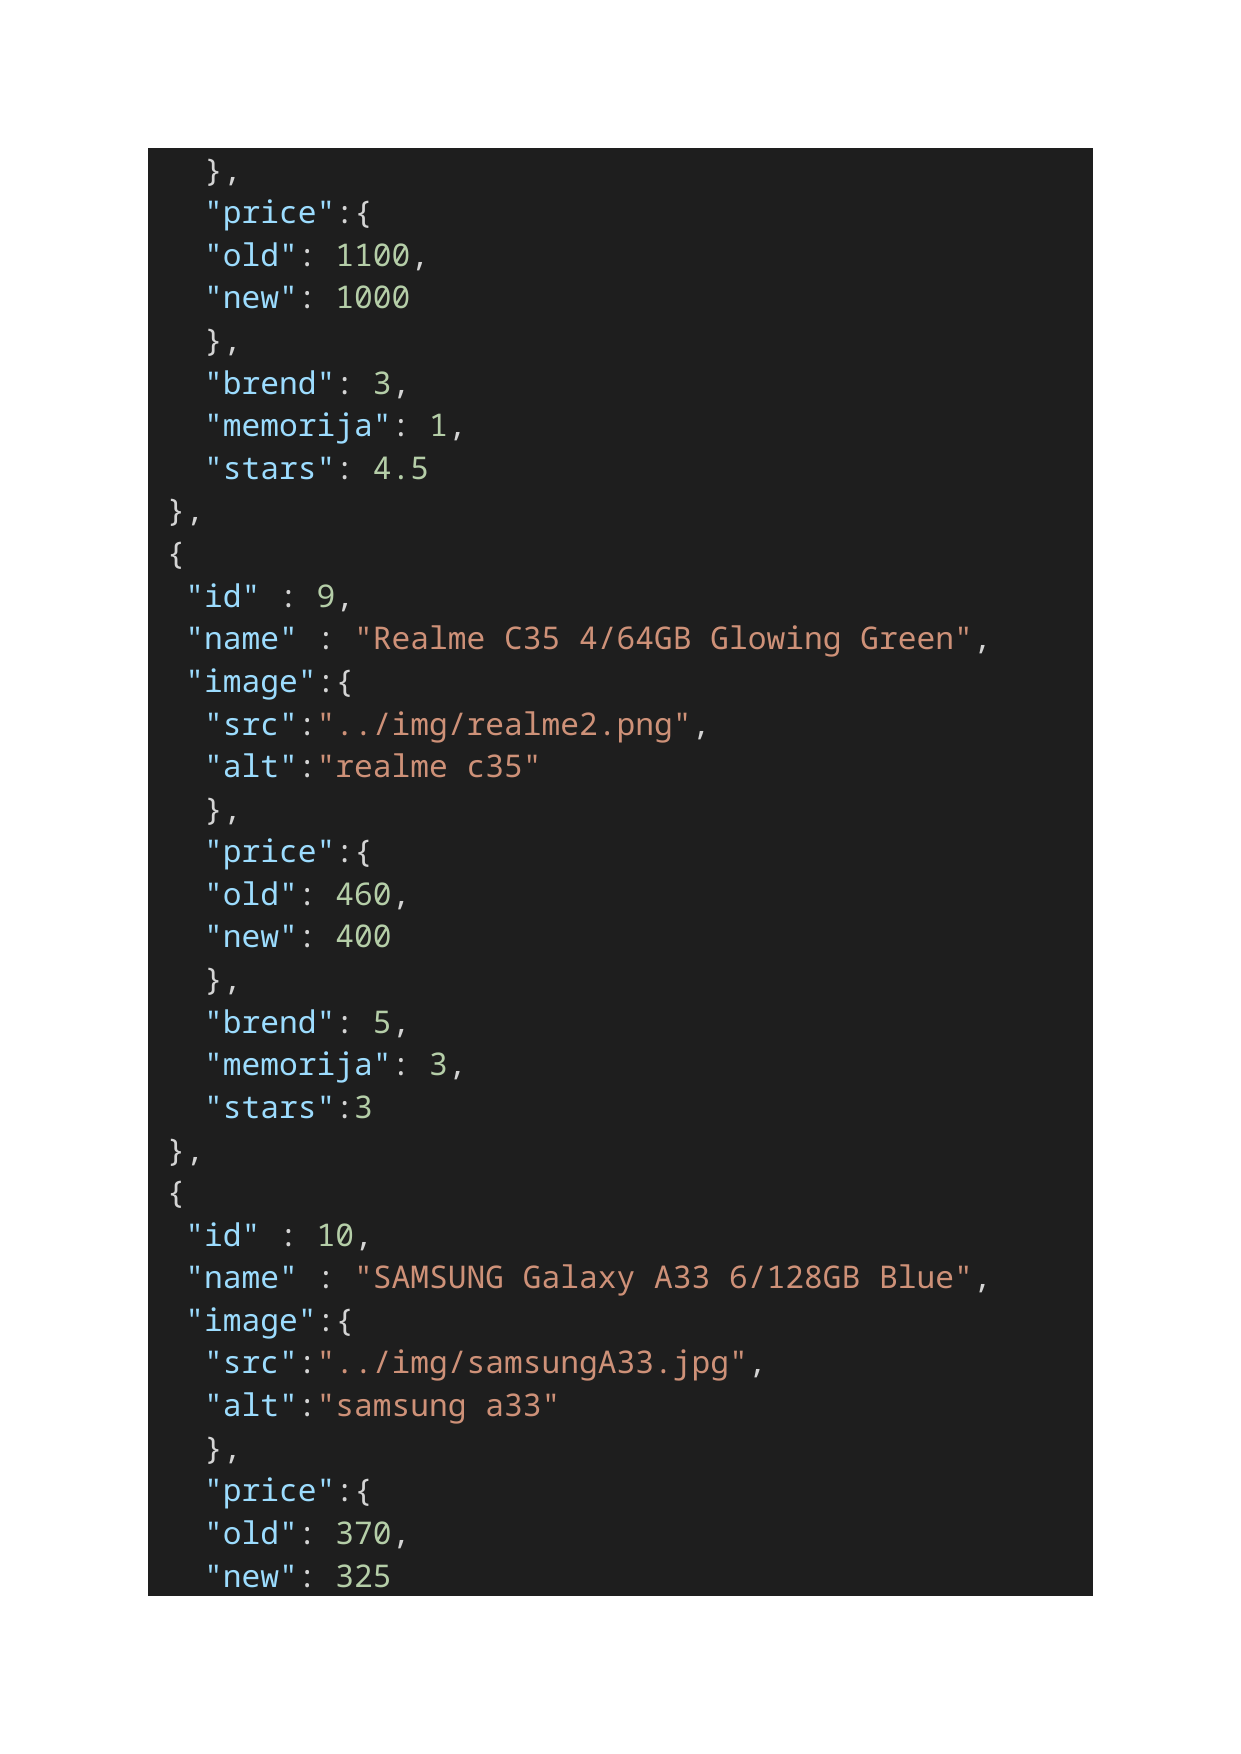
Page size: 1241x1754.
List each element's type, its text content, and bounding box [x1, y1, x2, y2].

text "src":"../img/realme2.png", [148, 701, 1093, 744]
text "image":{ [148, 1298, 1093, 1341]
text { [148, 531, 1093, 574]
text "memorija": 1, [148, 403, 1093, 446]
text }, [148, 1127, 1093, 1170]
text "new": 1000 [148, 275, 1093, 318]
text "id" : 10, [148, 1213, 1093, 1255]
text "memorija": 3, [148, 1042, 1093, 1085]
text "name" : "Realme C35 4/64GB Glowing Green", [148, 616, 1093, 659]
text }, [148, 318, 1093, 361]
text "old": 1100, [148, 233, 1093, 275]
text { [148, 1170, 1093, 1213]
text "src":"../img/samsungA33.jpg", [148, 1341, 1093, 1383]
text "price":{ [148, 1468, 1093, 1511]
text "brend": 3, [148, 361, 1093, 403]
text }, [148, 1426, 1093, 1468]
text "id" : 9, [148, 574, 1093, 616]
text "old": 460, [148, 872, 1093, 914]
text }, [148, 148, 1093, 190]
text "brend": 5, [148, 1000, 1093, 1042]
text "name" : "SAMSUNG Galaxy A33 6/128GB Blue", [148, 1255, 1093, 1298]
text "price":{ [148, 829, 1093, 872]
text "alt":"samsung a33" [148, 1383, 1093, 1426]
text "new": 400 [148, 914, 1093, 957]
text "stars":3 [148, 1085, 1093, 1127]
text }, [148, 488, 1093, 531]
text }, [148, 957, 1093, 1000]
text "old": 370, [148, 1511, 1093, 1553]
text "price":{ [148, 190, 1093, 233]
text }, [148, 787, 1093, 829]
text "stars": 4.5 [148, 446, 1093, 488]
text "new": 325 [148, 1553, 1093, 1596]
text "alt":"realme c35" [148, 744, 1093, 787]
text "image":{ [148, 659, 1093, 701]
